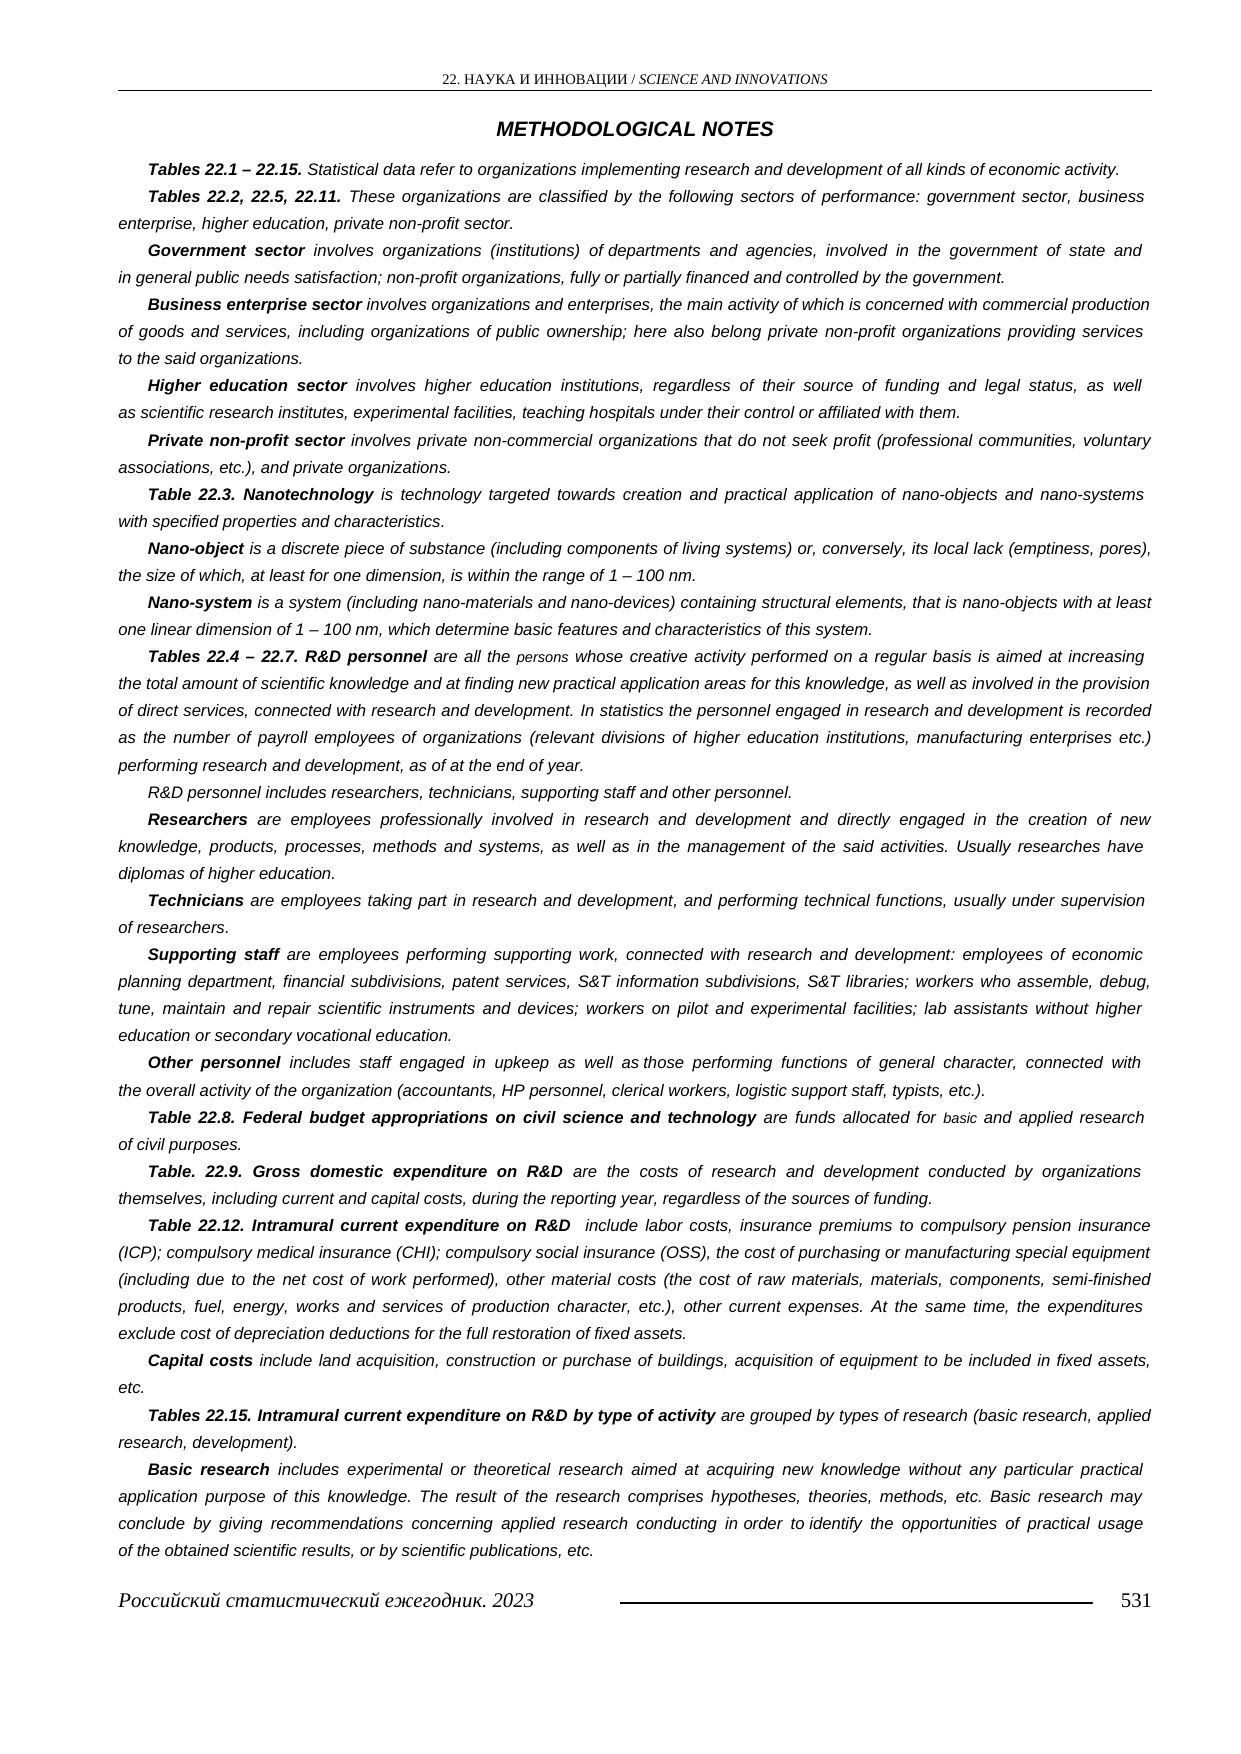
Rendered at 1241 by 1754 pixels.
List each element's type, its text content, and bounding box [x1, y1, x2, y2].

text Basic research includes experimental or theoretical research aimed at acquiring new knowledge without any particular practical application purpose of this knowledge. The result of the research comprises hypotheses, theories, methods, etc. Basic research may conclude by giving recommendations concerning applied research conducting in order to identify the opportunities of practical usage of the obtained scientific results, or by scientific publications, etc. [118, 1453, 1152, 1562]
text Private non-profit sector involves private non-commercial organizations that do not seek profit (professional communities, voluntary associations, etc.), and private organizations. [118, 424, 1152, 478]
text Tables 22.2, 22.5, 22.11. These organizations are classified by the following sectors of performance: government sector, business enterprise, higher education, private non-profit sector. [118, 181, 1152, 235]
text Tables 22.1 – 22.15. Statistical data refer to organizations implementing research and development of all kinds of economic activity. [118, 153, 1152, 181]
text Supporting staff are employees performing supporting work, connected with research and development: employees of economic planning department, financial subdivisions, patent services, S&T information subdivisions, S&T libraries; workers who assemble, debug, tune, maintain and repair scientific instruments and devices; workers on pilot and experimental facilities; lab assistants without higher education or secondary vocational education. [118, 939, 1152, 1047]
text Table. 22.9. Gross domestic expenditure on R&D are the costs of research and development conducted by organizations themselves, including current and capital costs, during the reporting year, regardless of the sources of funding. [118, 1156, 1152, 1210]
text Tables 22.15. Intramural current expenditure on R&D by type of activity are grouped by types of research (basic research, applied research, development). [118, 1399, 1152, 1453]
text Nano-system is a system (including nano-materials and nano-devices) containing structural elements, that is nano-objects with at least one linear dimension of 1 – 100 nm, which determine basic features and characteristics of this system. [118, 587, 1152, 641]
text Capital costs include land acquisition, construction or purchase of buildings, acquisition of equipment to be included in fixed assets, etc. [118, 1345, 1152, 1399]
text METHODOLOGICAL NOTES [118, 118, 1152, 141]
text R&D personnel includes researchers, technicians, supporting staff and other personnel. [118, 776, 1152, 803]
text Government sector involves organizations (institutions) of departments and agencies, involved in the government of state and in general public needs satisfaction; non-profit organizations, fully or partially financed and controlled by the government. [118, 235, 1152, 289]
text Other personnel includes staff engaged in upkeep as well as those performing functions of general character, connected with the overall activity of the organization (accountants, HP personnel, clerical workers, logistic support staff, typists, etc.). [118, 1047, 1152, 1101]
text Tables 22.4 – 22.7. R&D personnel are all the persons whose creative activity performed on a regular basis is aimed at increasing the total amount of scientific knowledge and at finding new practical application areas for this knowledge, as well as involved in the provision of direct services, connected with research and development. In statistics the personnel engaged in research and development is recorded as the number of payroll employees of organizations (relevant divisions of higher education institutions, manufacturing enterprises etc.) performing research and development, as of at the end of year. [118, 641, 1152, 776]
text Table 22.8. Federal budget appropriations on civil science and technology are funds allocated for basic and applied research of civil purposes. [118, 1101, 1152, 1156]
text Table 22.12. Intramural current expenditure on R&D include labor costs, insurance premiums to compulsory pension insurance (ICP); compulsory medical insurance (CHI); compulsory social insurance (OSS), the cost of purchasing or manufacturing special equipment (including due to the net cost of work performed), other material costs (the cost of raw materials, materials, components, semi-finished products, fuel, energy, works and services of production character, etc.), other current expenses. At the same time, the expenditures exclude cost of depreciation deductions for the full restoration of fixed assets. [118, 1210, 1152, 1345]
text Business enterprise sector involves organizations and enterprises, the main activity of which is concerned with commercial production of goods and services, including organizations of public ownership; here also belong private non-profit organizations providing services to the said organizations. [118, 289, 1152, 370]
text Nano-object is a discrete piece of substance (including components of living systems) or, conversely, its local lack (emptiness, pores), the size of which, at least for one dimension, is within the range of 1 – 100 nm. [118, 533, 1152, 587]
text Researchers are employees professionally involved in research and development and directly engaged in the creation of new knowledge, products, processes, methods and systems, as well as in the management of the said activities. Usually researches have diplomas of higher education. [118, 803, 1152, 885]
text Table 22.3. Nanotechnology is technology targeted towards creation and practical application of nano-objects and nano-systems with specified properties and characteristics. [118, 478, 1152, 533]
text Higher education sector involves higher education institutions, regardless of their source of funding and legal status, as well as scientific research institutes, experimental facilities, teaching hospitals under their control or affiliated with them. [118, 370, 1152, 424]
text Technicians are employees taking part in research and development, and performing technical functions, usually under supervision of researchers. [118, 885, 1152, 939]
